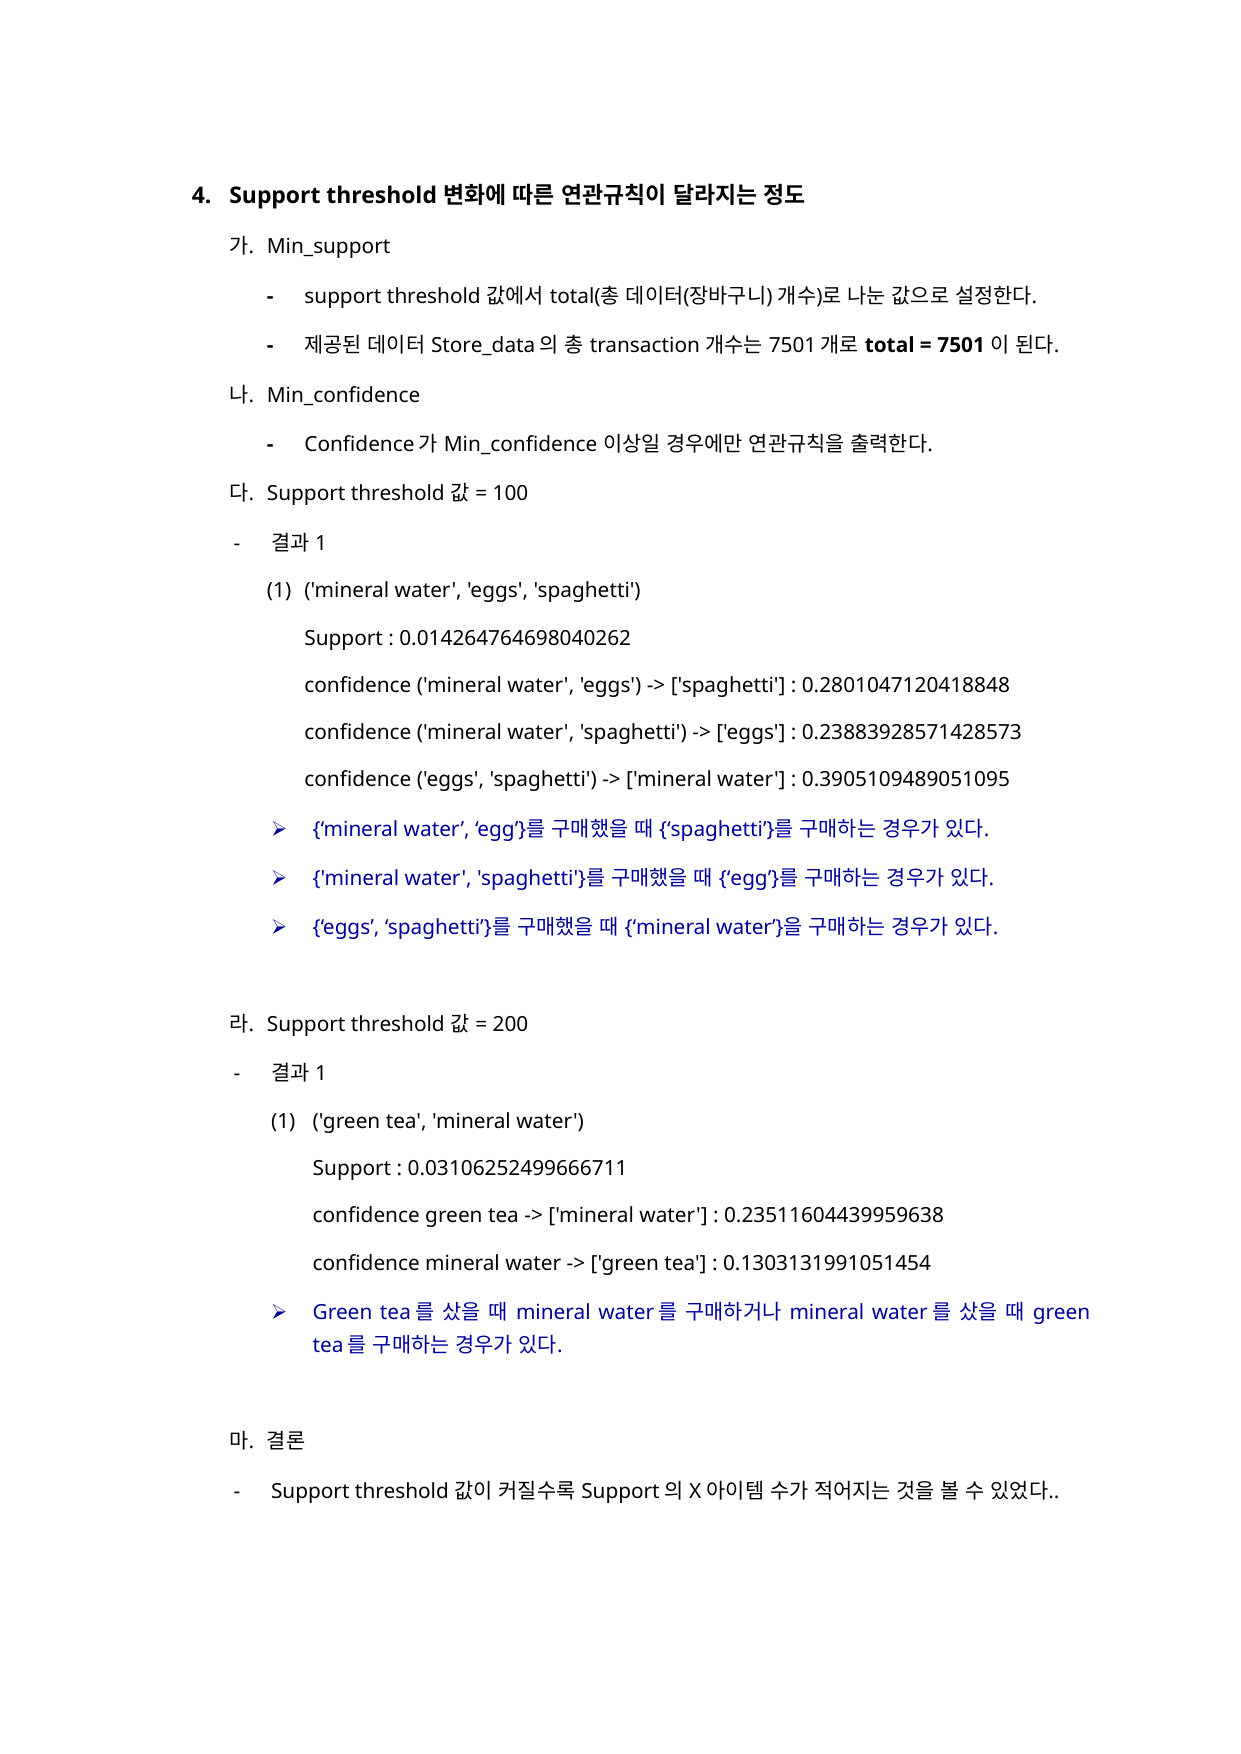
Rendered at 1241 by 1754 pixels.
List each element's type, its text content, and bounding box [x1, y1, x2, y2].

list {‘eggs’, ‘spaghetti’}를 구매했을 때 {‘mineral water’}을 구매하는 경우가 있다. [271, 911, 1090, 941]
list Support : 0.03106252499666711 [312, 1153, 1090, 1182]
list Support threshold 변화에 따른 연관규칙이 달라지는 정도 [192, 177, 1090, 211]
text confidence green tea -> ['mineral water'] : 0.23511604439959638 [229, 1201, 1090, 1229]
list {'mineral water', 'spaghetti'}를 구매했을 때 {‘egg’}를 구매하는 경우가 있다. [271, 861, 1090, 892]
list 제공된 데이터 Store_data의 총 transaction 개수는 7501개로 total = 7501 이 된다. [267, 328, 1090, 359]
list Min_confidence [229, 378, 1090, 408]
list Support threshold 값 = 200 [229, 1007, 1090, 1038]
list ('green tea', 'mineral water') [271, 1106, 1090, 1134]
list Green tea를 샀을 때 mineral water를 구매하거나 mineral water를 샀을 때 green tea를 구매하는 경우가 있다. [271, 1295, 1090, 1358]
list Min_support [229, 230, 1090, 260]
list Confidence가 Min_confidence 이상일 경우에만 연관규칙을 출력한다. [267, 427, 1090, 458]
list 결과 1 [233, 526, 1090, 556]
list 결론 [229, 1424, 1090, 1455]
text confidence ('mineral water', 'eggs') -> ['spaghetti'] : 0.2801047120418848 [304, 670, 1090, 698]
list confidence mineral water -> ['green tea'] : 0.1303131991051454 [267, 1248, 1090, 1276]
list {‘mineral water’, ‘egg’}를 구매했을 때 {‘spaghetti’}를 구매하는 경우가 있다. [271, 812, 1090, 842]
list 결과 1 [233, 1057, 1090, 1087]
text confidence ('mineral water', 'spaghetti') -> ['eggs'] : 0.23883928571428573 [304, 717, 1090, 746]
text confidence ('eggs', 'spaghetti') -> ['mineral water'] : 0.3905109489051095 [304, 764, 1090, 793]
list Support threshold 값이 커질수록 Support의 X 아이템 수가 적어지는 것을 볼 수 있었다.. [233, 1474, 1090, 1504]
list support threshold 값에서 total(총 데이터(장바구니) 개수)로 나눈 값으로 설정한다. [267, 279, 1090, 309]
list Support threshold 값 = 100 [229, 477, 1090, 507]
list ('mineral water', 'eggs', 'spaghetti') [267, 575, 1090, 604]
text Support : 0.014264764698040262 [304, 623, 1090, 651]
